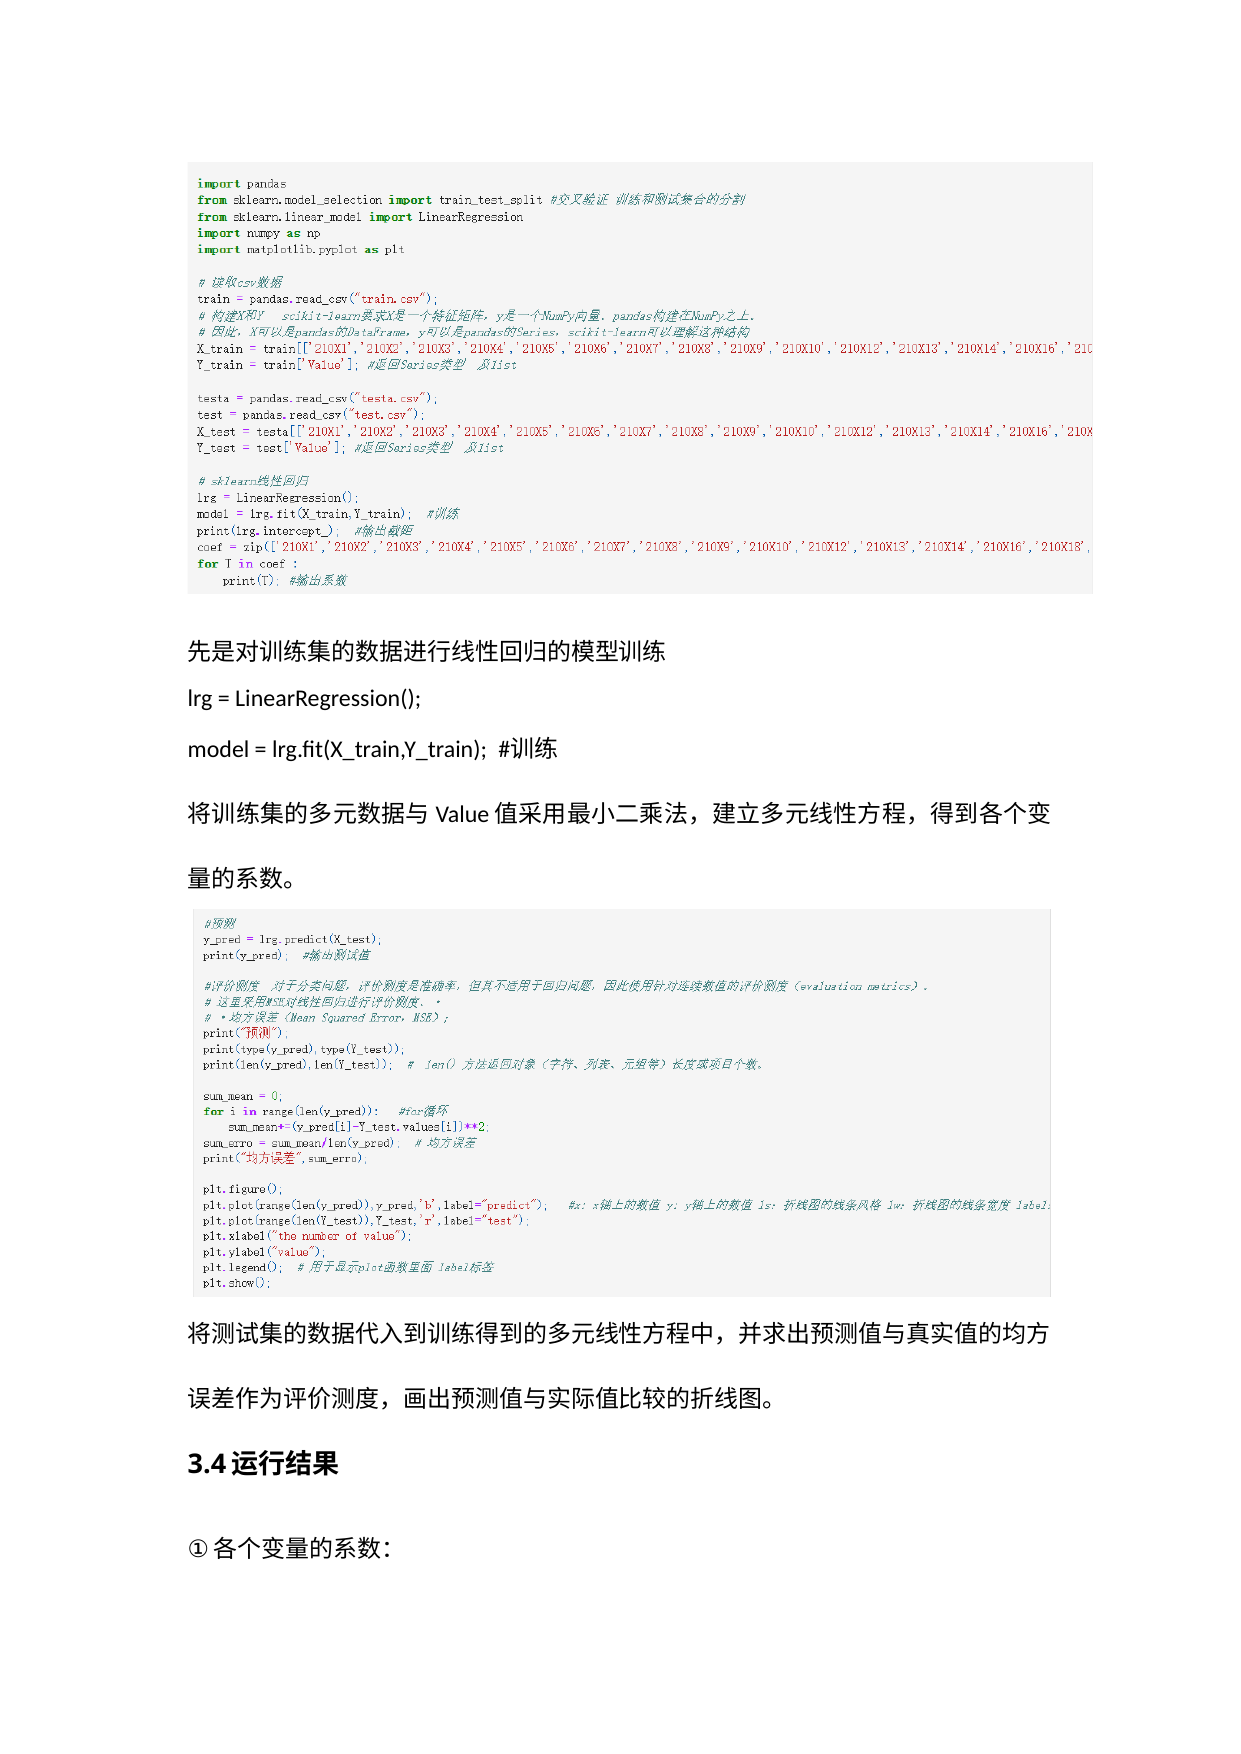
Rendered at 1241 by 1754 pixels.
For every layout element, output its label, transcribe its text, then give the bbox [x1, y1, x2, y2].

text lrg = LinearRegression(); [187, 682, 1053, 714]
text 将测试集的数据代入到训练得到的多元线性方程中，并求出预测值与真实值的均方误差作为评价测度，画出预测值与实际值比较的折线图。 [187, 1299, 1053, 1429]
text 将训练集的多元数据与Value值采用最小二乘法，建立多元线性方程，得到各个变量的系数。 [187, 779, 1053, 909]
text 先是对训练集的数据进行线性回归的模型训练 [187, 617, 1053, 682]
text model = lrg.fit(X_train,Y_train); #训练 [187, 714, 1053, 779]
text ①各个变量的系数： [187, 1514, 1053, 1579]
picture [187, 162, 1093, 594]
picture [187, 909, 1053, 1297]
list 运行结果 [187, 1429, 1053, 1494]
